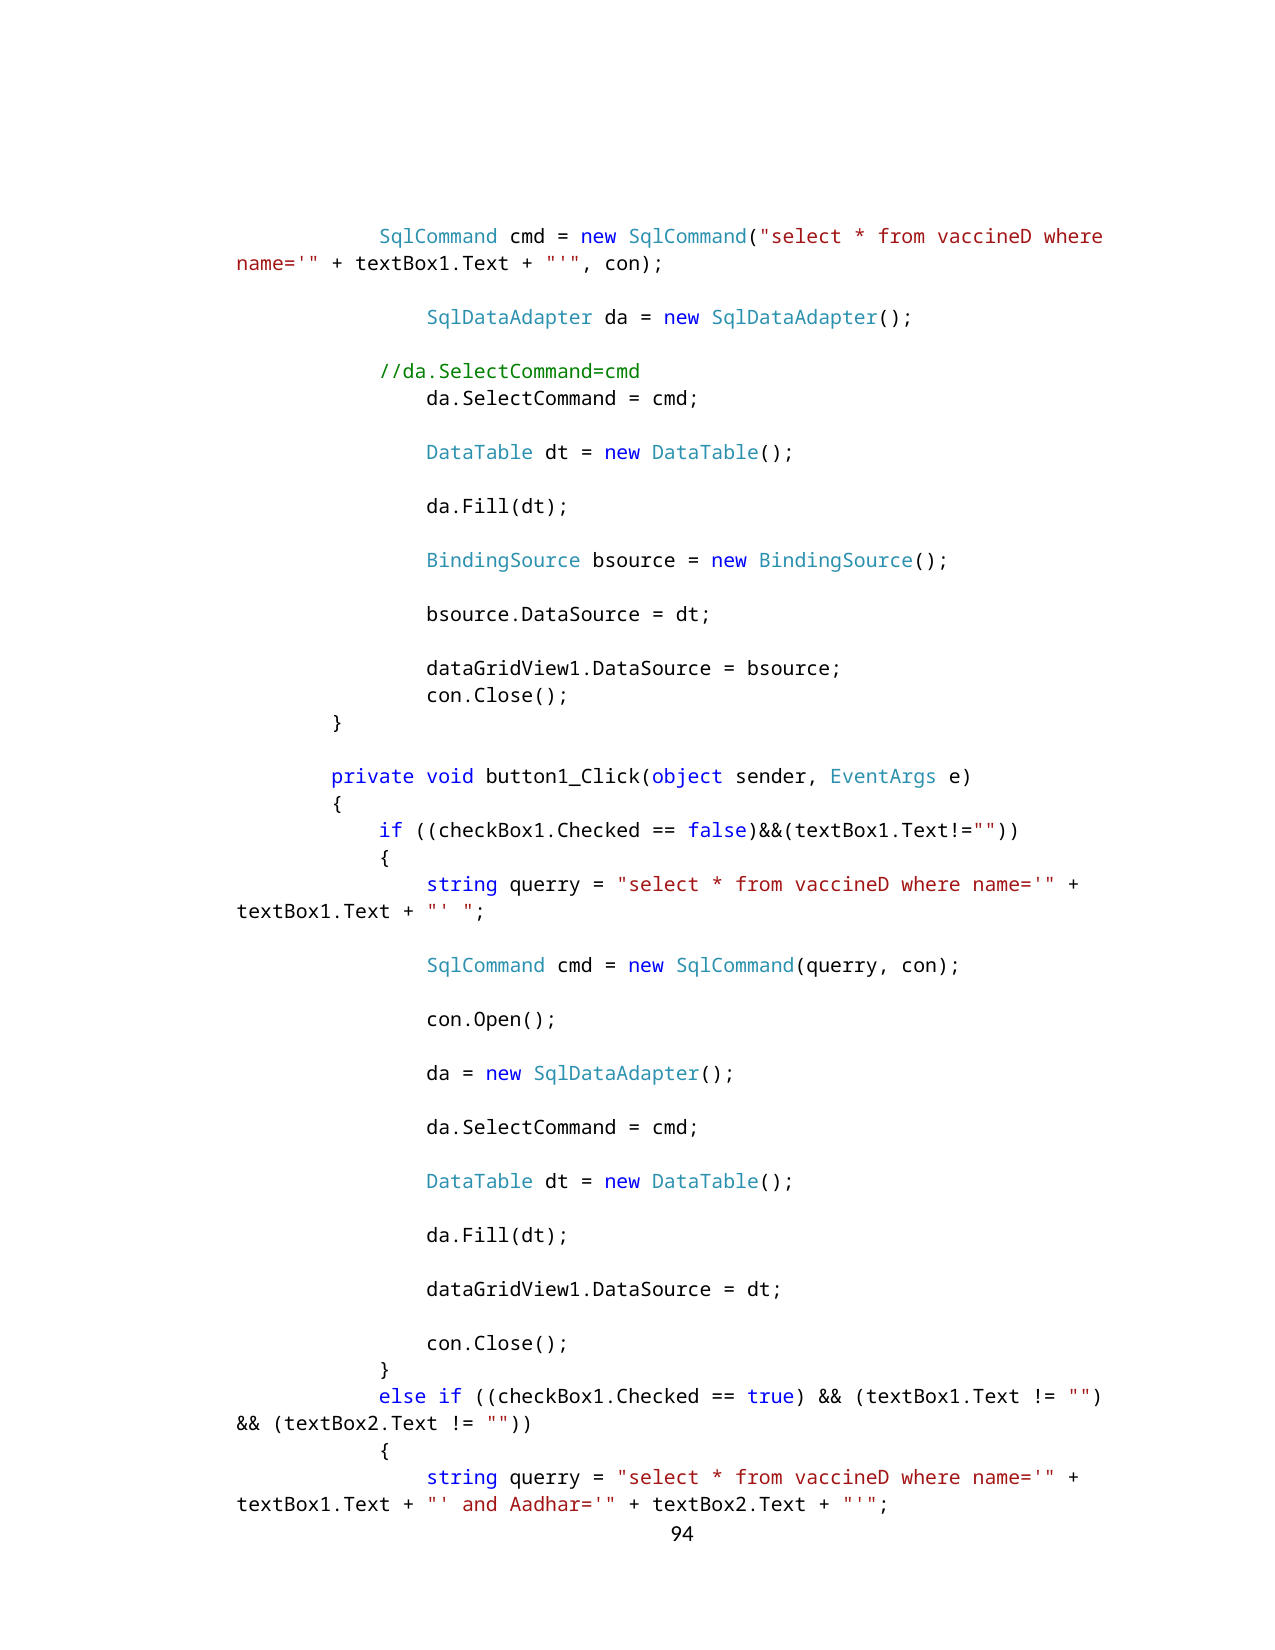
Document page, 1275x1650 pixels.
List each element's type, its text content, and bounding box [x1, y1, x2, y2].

text private void button1_Click(object sender, EventArgs e) [236, 762, 1127, 789]
text } [236, 708, 1127, 735]
text dataGridView1.DataSource = dt; [236, 1275, 1127, 1302]
text if ((checkBox1.Checked == false)&&(textBox1.Text!="")) [236, 816, 1127, 843]
text } [236, 1356, 1127, 1383]
text { [236, 1437, 1127, 1464]
text dataGridView1.DataSource = bsource; [236, 654, 1127, 681]
text con.Close(); [236, 1329, 1127, 1356]
text { [236, 843, 1127, 870]
text da.Fill(dt); [236, 492, 1127, 519]
text da.SelectCommand = cmd; [236, 384, 1127, 411]
text da = new SqlDataAdapter(); [236, 1059, 1127, 1086]
text con.Open(); [236, 1005, 1127, 1032]
text SqlCommand cmd = new SqlCommand(querry, con); [236, 951, 1127, 978]
text bsource.DataSource = dt; [236, 600, 1127, 627]
text con.Close(); [236, 681, 1127, 708]
text SqlCommand cmd = new SqlCommand("select * from vaccineD where name='" + textBox1.Text + "'", con); [236, 223, 1127, 277]
text da.SelectCommand = cmd; [236, 1113, 1127, 1140]
text else if ((checkBox1.Checked == true) && (textBox1.Text != "") && (textBox2.Text != "")) [236, 1383, 1127, 1437]
text { [236, 789, 1127, 816]
text DataTable dt = new DataTable(); [236, 438, 1127, 465]
text BindingSource bsource = new BindingSource(); [236, 546, 1127, 573]
text DataTable dt = new DataTable(); [236, 1167, 1127, 1194]
text string querry = "select * from vaccineD where name='" + textBox1.Text + "' "; [236, 870, 1127, 924]
text //da.SelectCommand=cmd [236, 357, 1127, 384]
text string querry = "select * from vaccineD where name='" + textBox1.Text + "' and Aadhar='" + textBox2.Text + "'"; [236, 1464, 1127, 1518]
text da.Fill(dt); [236, 1221, 1127, 1248]
text SqlDataAdapter da = new SqlDataAdapter(); [236, 303, 1127, 331]
